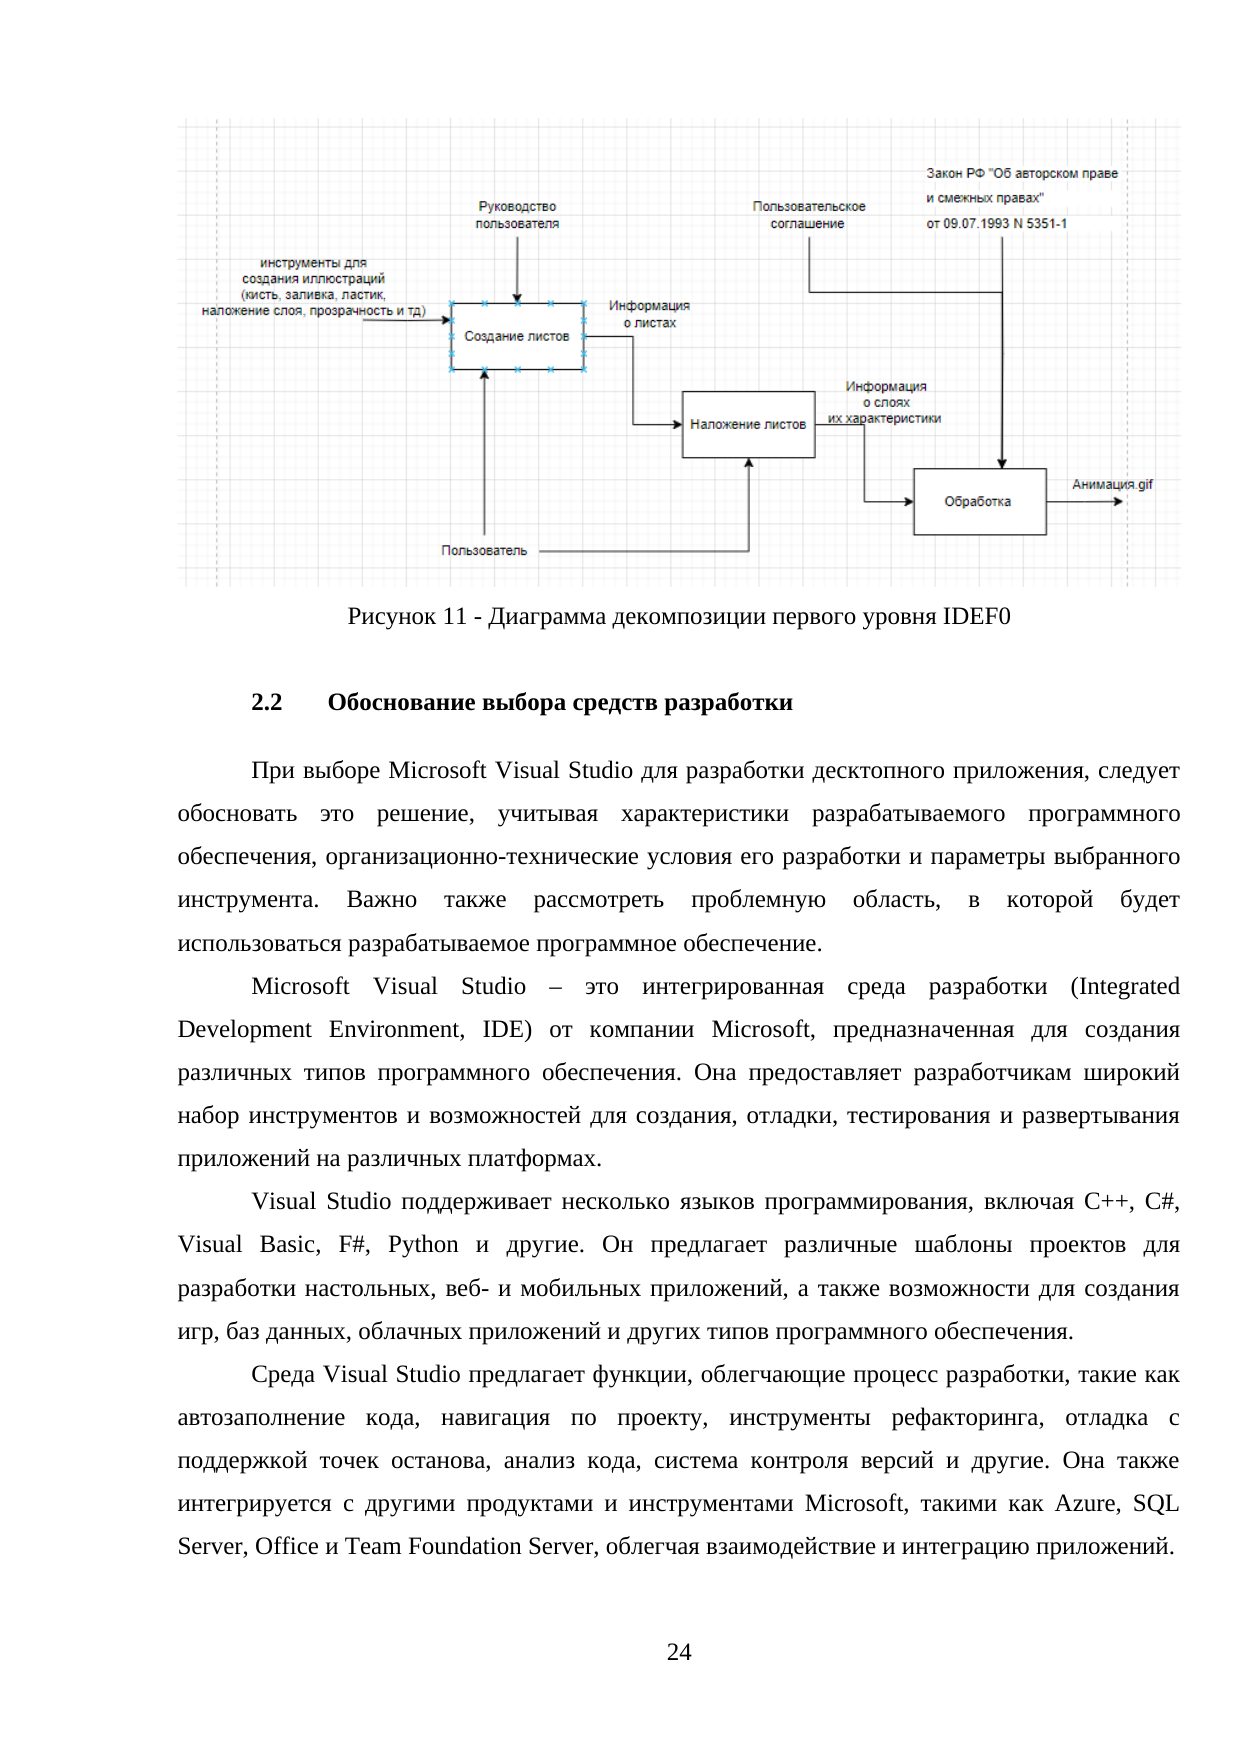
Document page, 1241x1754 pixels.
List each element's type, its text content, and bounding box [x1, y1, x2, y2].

text Visual Studio поддерживает несколько языков программирования, включая C++, C#, Visual Basic, F#, Python и другие. Он предлагает различные шаблоны проектов для разработки настольных, веб- и мобильных приложений, а также возможности для создания игр, баз данных, облачных приложений и других типов программного обеспечения. [177, 1186, 1181, 1344]
picture [177, 118, 1182, 587]
text При выборе Microsoft Visual Studio для разработки десктопного приложения, следует обосновать это решение, учитывая характеристики разрабатываемого программного обеспечения, организационно-технические условия его разработки и параметры выбранного инструмента. Важно также рассмотреть проблемную область, в которой будет использоваться разрабатываемое программное обеспечение. [177, 755, 1181, 956]
text Microsoft Visual Studio – это интегрированная среда разработки (Integrated Development Environment, IDE) от компании Microsoft, предназначенная для создания различных типов программного обеспечения. Она предоставляет разработчикам широкий набор инструментов и возможностей для создания, отладки, тестирования и развертывания приложений на различных платформах. [177, 971, 1181, 1172]
subtitle Обоснование выбора средств разработки [177, 687, 1181, 716]
text Рисунок 11 - Диаграмма декомпозиции первого уровня IDEF0 [177, 601, 1181, 629]
text Среда Visual Studio предлагает функции, облегчающие процесс разработки, такие как автозаполнение кода, навигация по проекту, инструменты рефакторинга, отладка с поддержкой точек останова, анализ кода, система контроля версий и другие. Она также интегрируется с другими продуктами и инструментами Microsoft, такими как Azure, SQL Server, Office и Team Foundation Server, облегчая взаимодействие и интеграцию приложений. [177, 1359, 1181, 1560]
